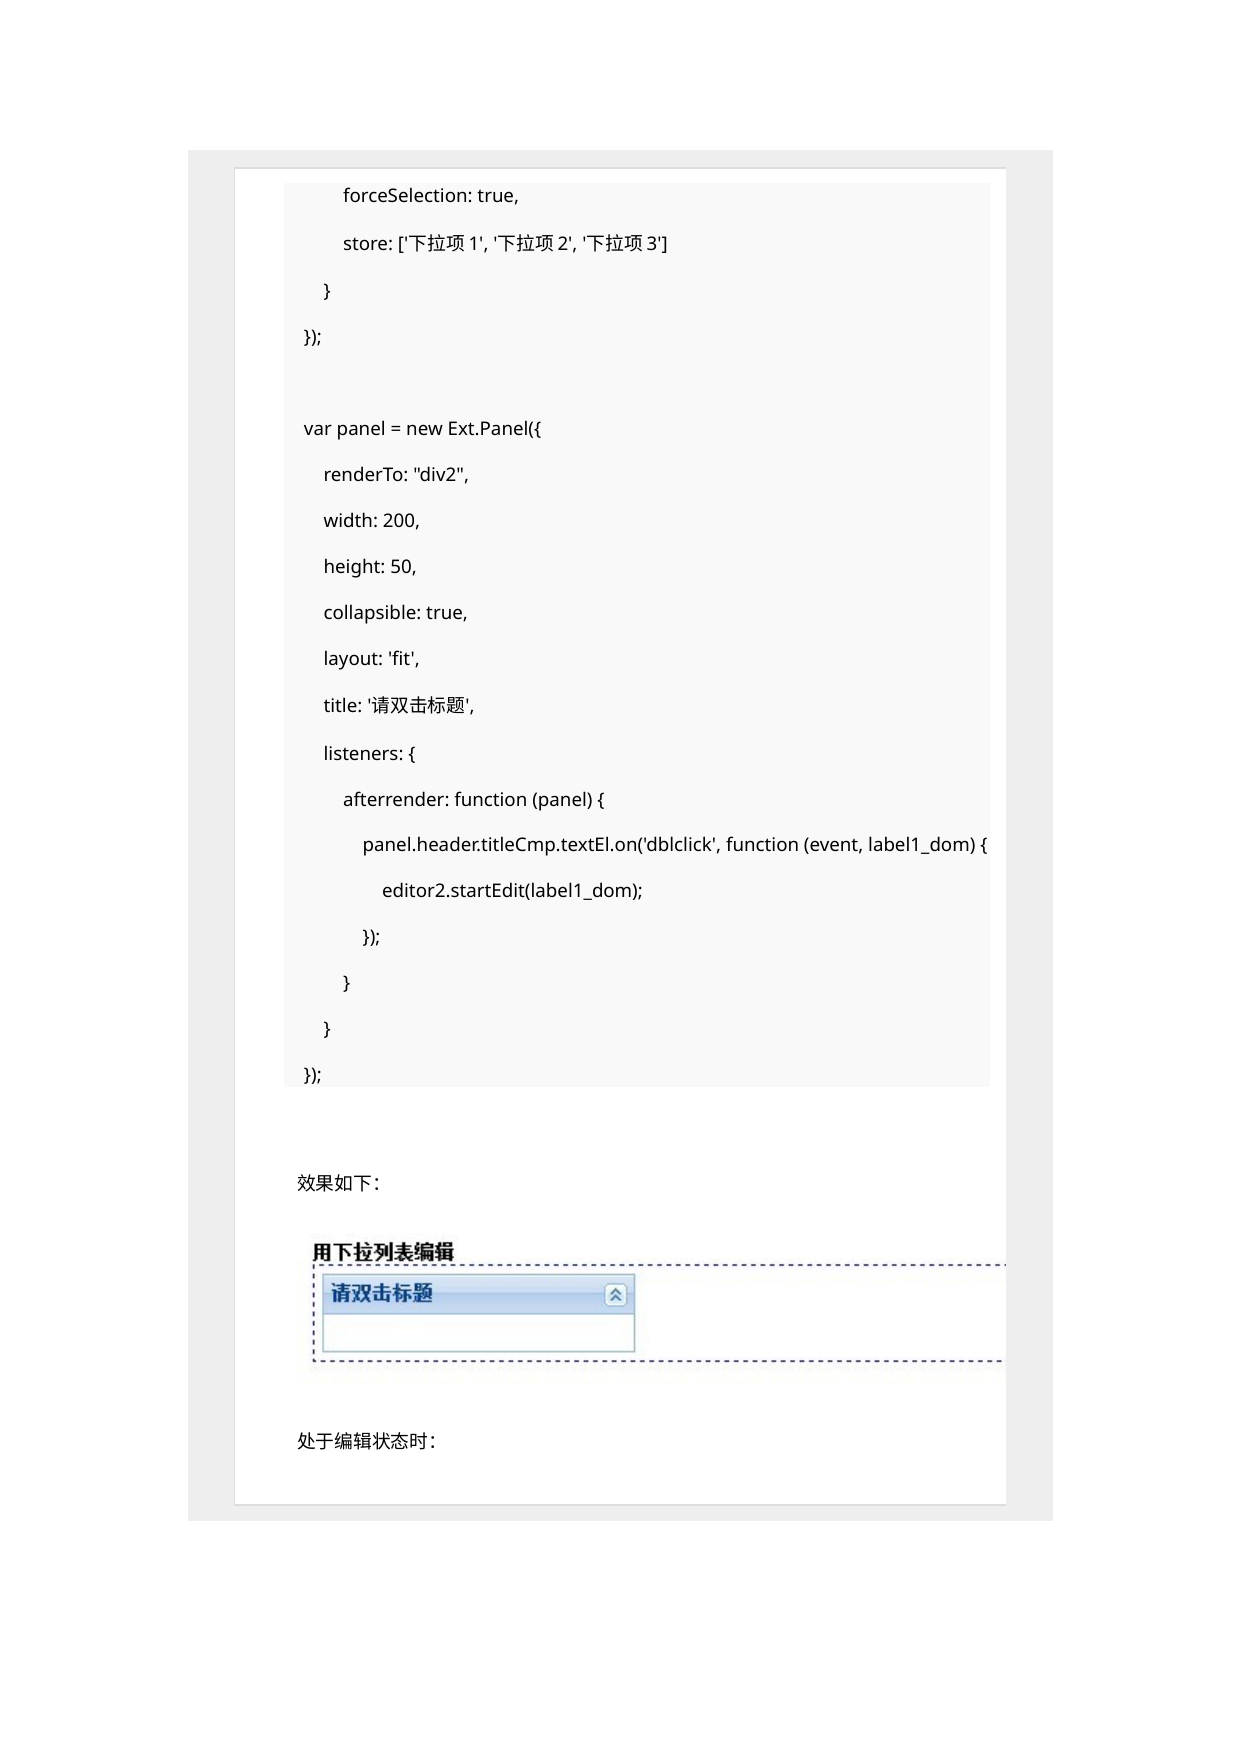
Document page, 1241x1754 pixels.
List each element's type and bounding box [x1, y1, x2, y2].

table_cell [188, 150, 1053, 1521]
picture [296, 1233, 1006, 1389]
